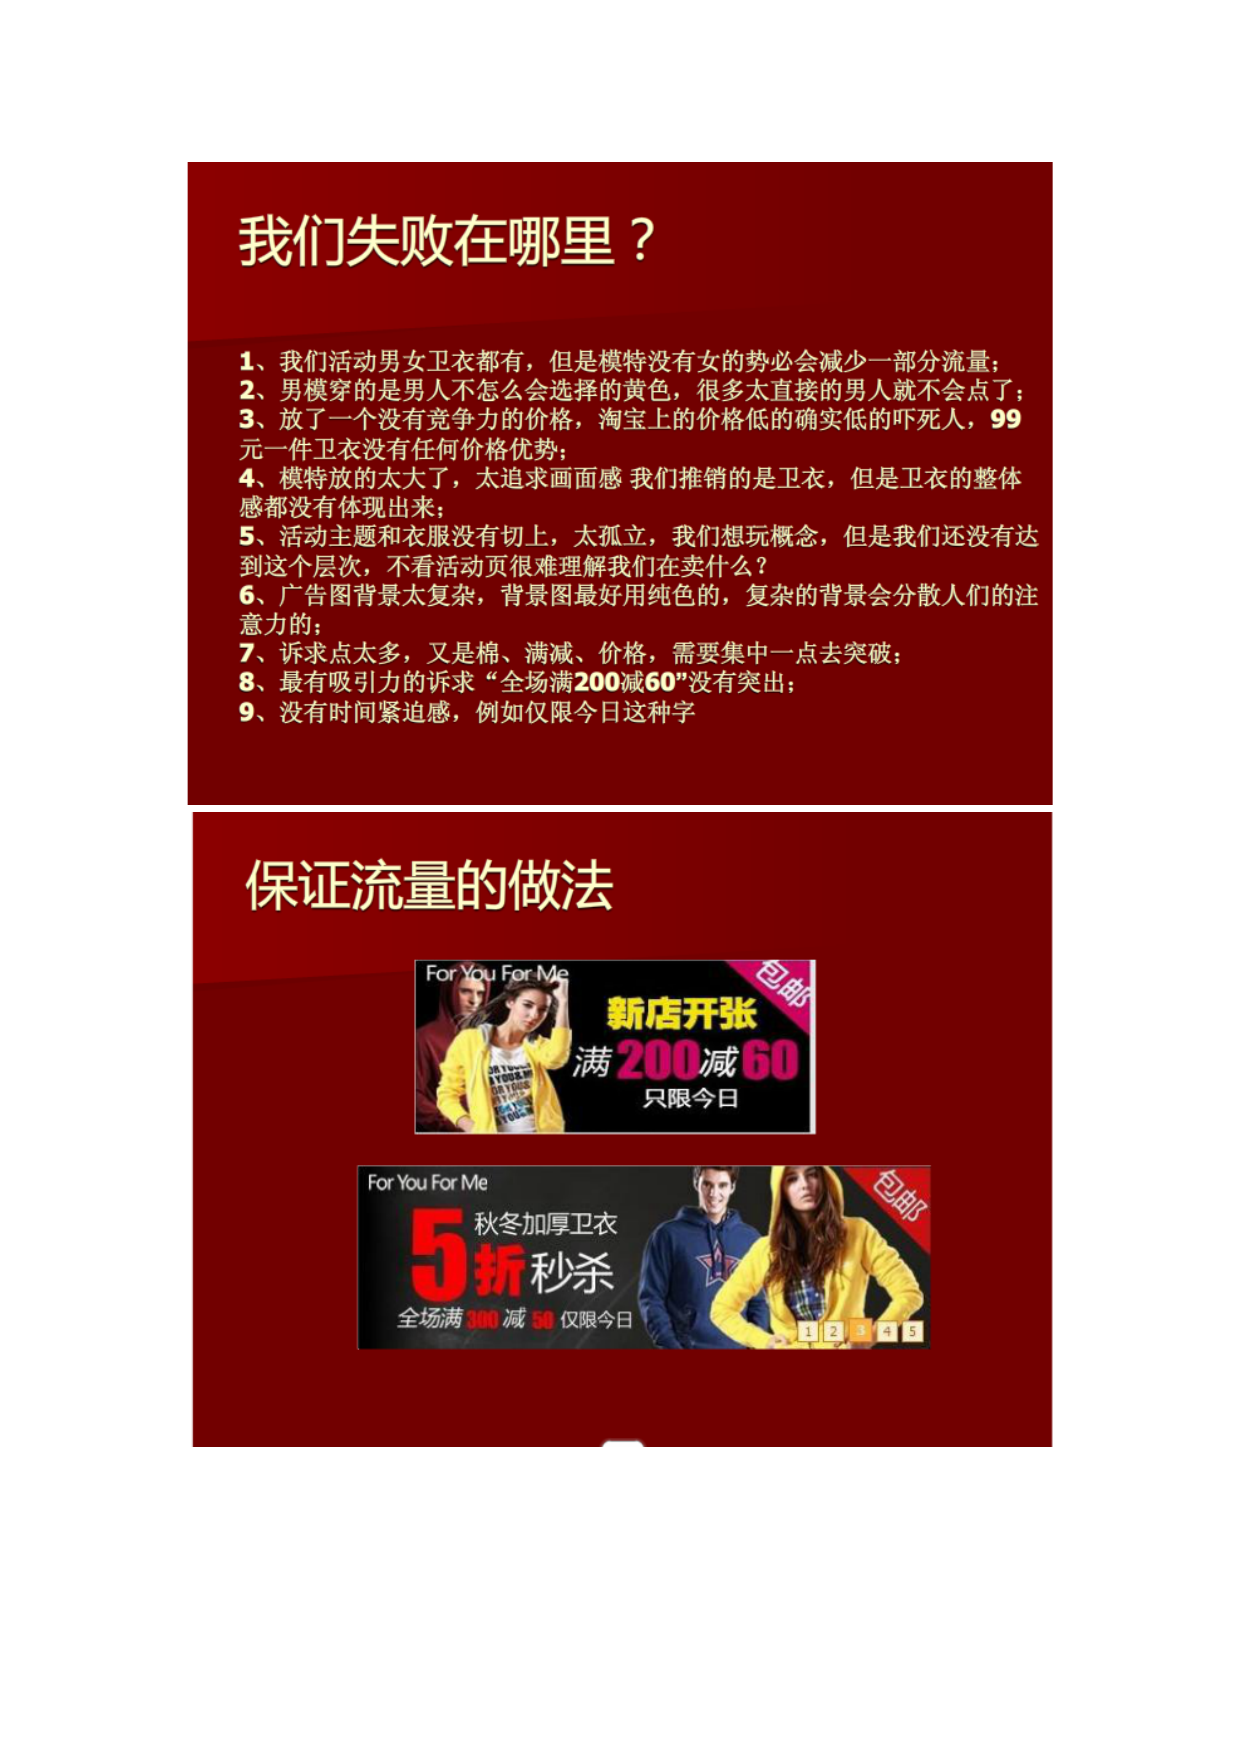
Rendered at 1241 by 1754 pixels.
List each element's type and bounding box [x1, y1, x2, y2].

picture [187, 162, 1053, 805]
picture [187, 812, 1053, 1447]
